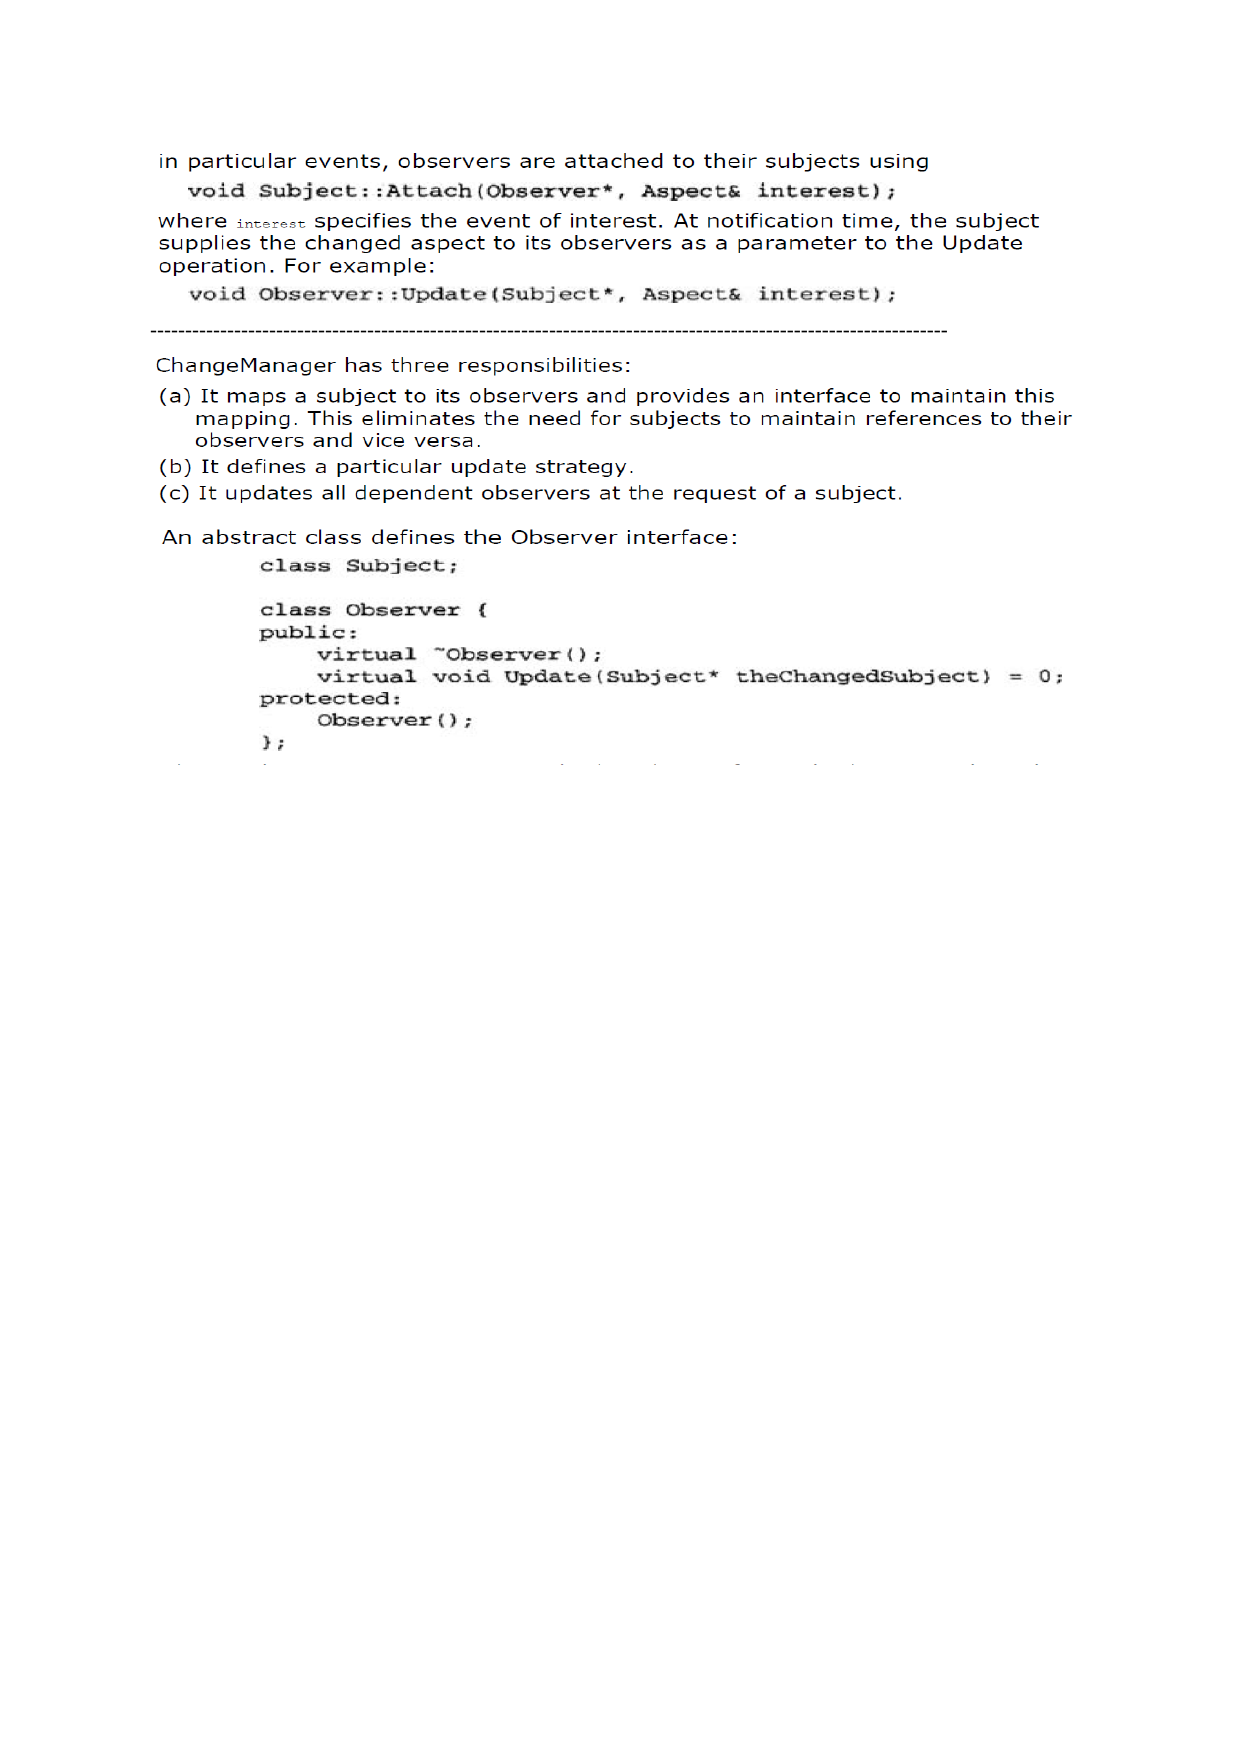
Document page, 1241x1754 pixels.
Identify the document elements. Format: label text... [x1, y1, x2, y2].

picture [150, 346, 1091, 508]
picture [150, 150, 1091, 314]
text ------------------------------------------------------------------------------------------------------------------ [150, 316, 1090, 344]
picture [150, 509, 1091, 765]
